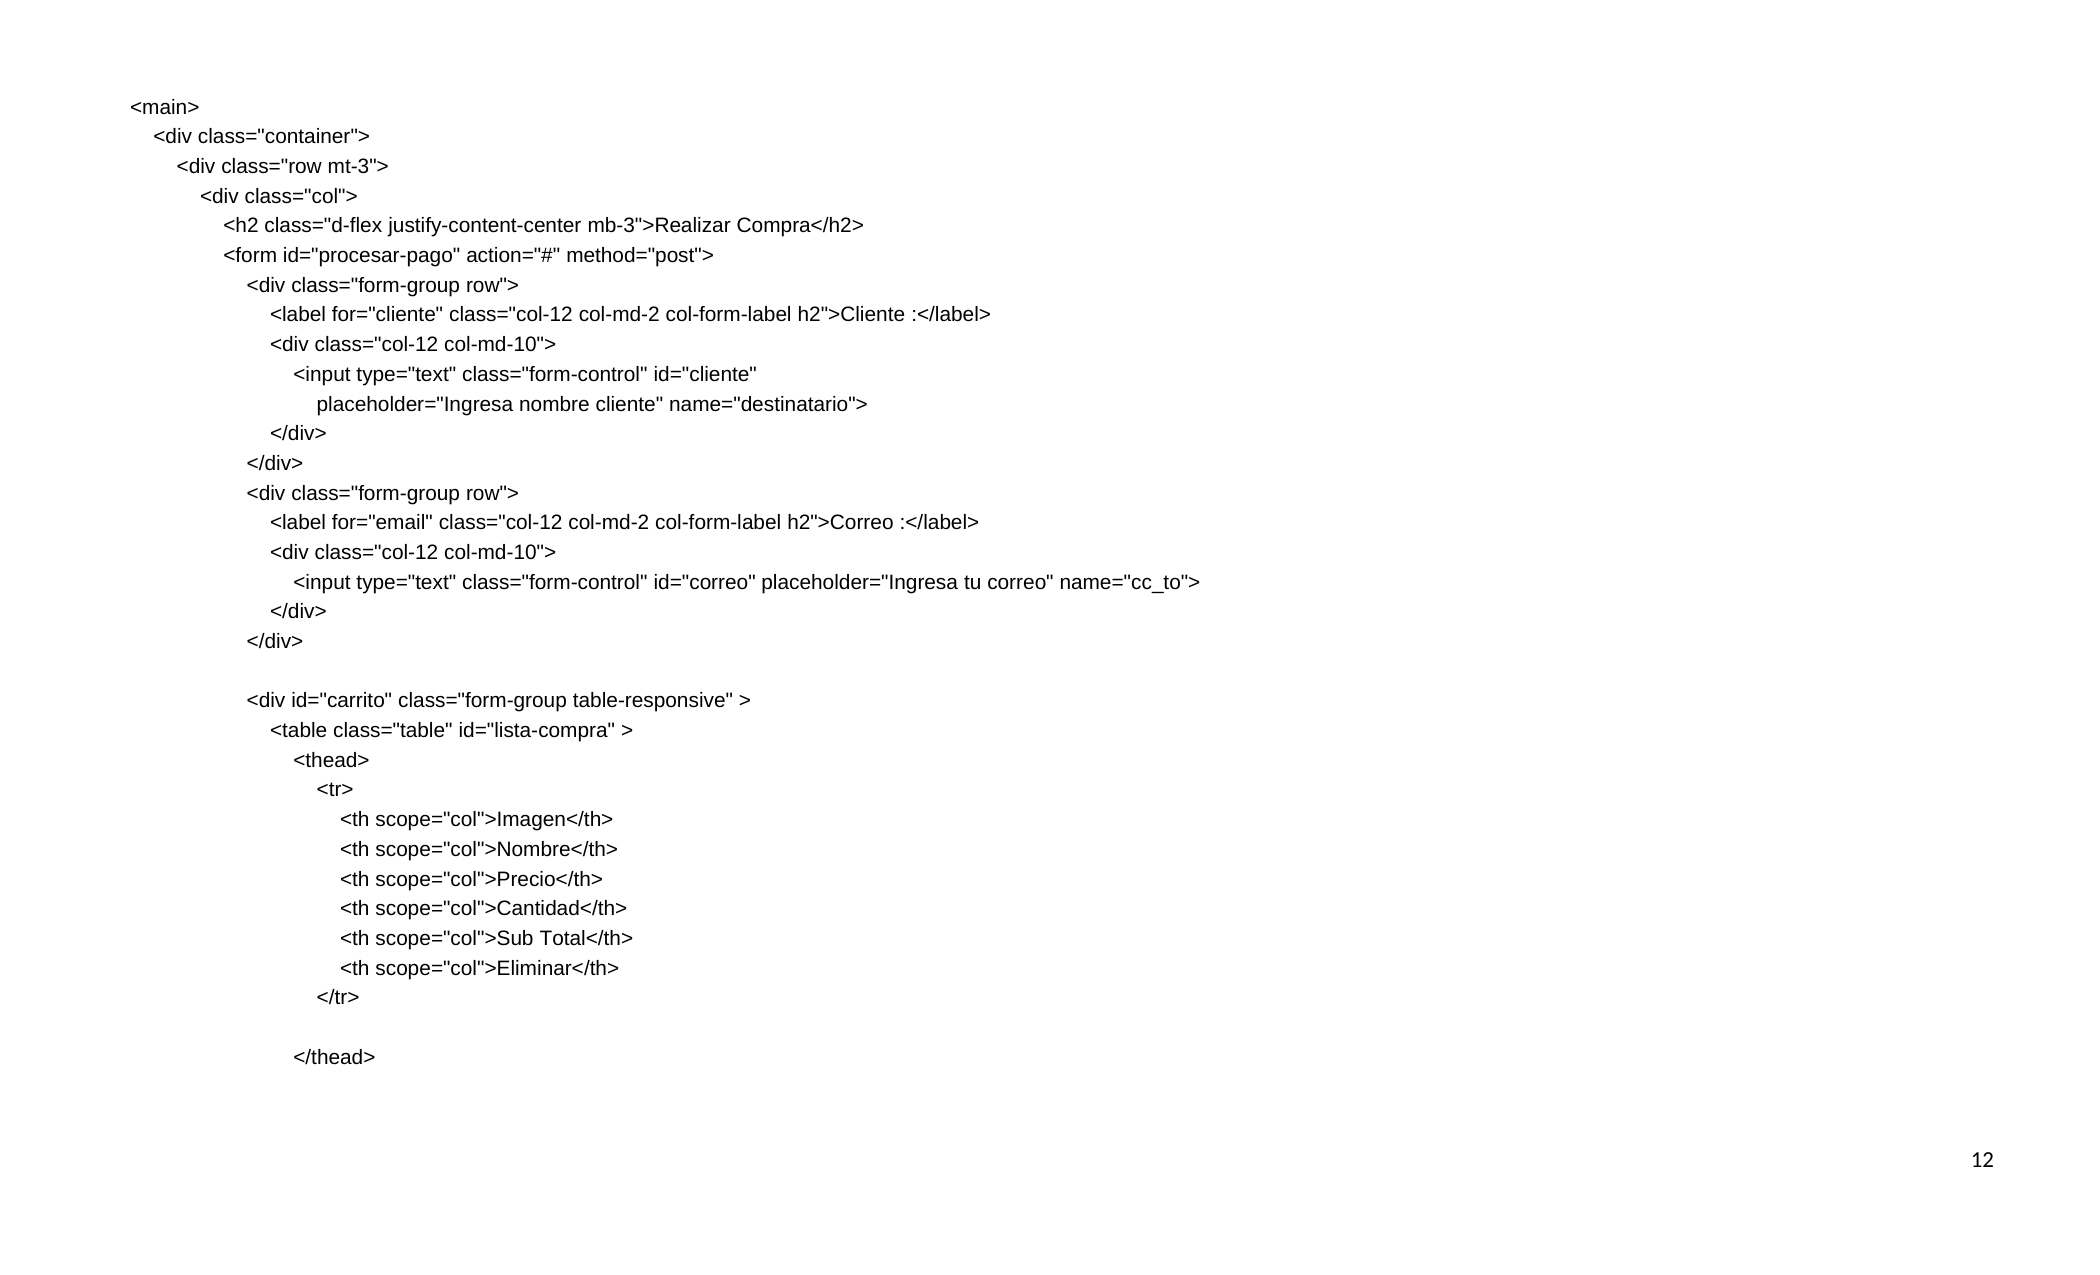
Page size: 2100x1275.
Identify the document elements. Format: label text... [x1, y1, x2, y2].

text <div class="form-group row"> [106, 475, 1994, 504]
text <th scope="col">Imagen</th> [106, 801, 1994, 831]
text <div class="row mt-3"> [106, 148, 1994, 178]
text </div> [106, 445, 1994, 475]
text <tr> [106, 772, 1994, 801]
text <main> [106, 89, 1994, 118]
text placeholder="Ingresa nombre cliente" name="destinatario"> [106, 386, 1994, 415]
text </div> [106, 593, 1994, 623]
text </div> [106, 415, 1994, 445]
text <h2 class="d-flex justify-content-center mb-3">Realizar Compra</h2> [106, 207, 1994, 237]
text <div class="form-group row"> [106, 267, 1994, 297]
text <thead> [106, 742, 1994, 772]
text <label for="cliente" class="col-12 col-md-2 col-form-label h2">Cliente :</label> [106, 297, 1994, 326]
text <th scope="col">Sub Total</th> [106, 920, 1994, 950]
text <th scope="col">Cantidad</th> [106, 890, 1994, 920]
text <input type="text" class="form-control" id="correo" placeholder="Ingresa tu correo" name="cc_to"> [106, 564, 1994, 593]
text <th scope="col">Eliminar</th> [106, 950, 1994, 979]
text <table class="table" id="lista-compra" > [106, 712, 1994, 742]
text <input type="text" class="form-control" id="cliente" [106, 356, 1994, 386]
text <div id="carrito" class="form-group table-responsive" > [106, 682, 1994, 712]
text </div> [106, 623, 1994, 653]
text </thead> [106, 1039, 1994, 1068]
text <div class="col"> [106, 178, 1994, 207]
text </tr> [106, 979, 1994, 1009]
text <div class="col-12 col-md-10"> [106, 326, 1994, 356]
text <div class="container"> [106, 118, 1994, 148]
text <form id="procesar-pago" action="#" method="post"> [106, 237, 1994, 267]
text <th scope="col">Nombre</th> [106, 831, 1994, 861]
text <label for="email" class="col-12 col-md-2 col-form-label h2">Correo :</label> [106, 504, 1994, 534]
text <div class="col-12 col-md-10"> [106, 534, 1994, 564]
text <th scope="col">Precio</th> [106, 861, 1994, 890]
